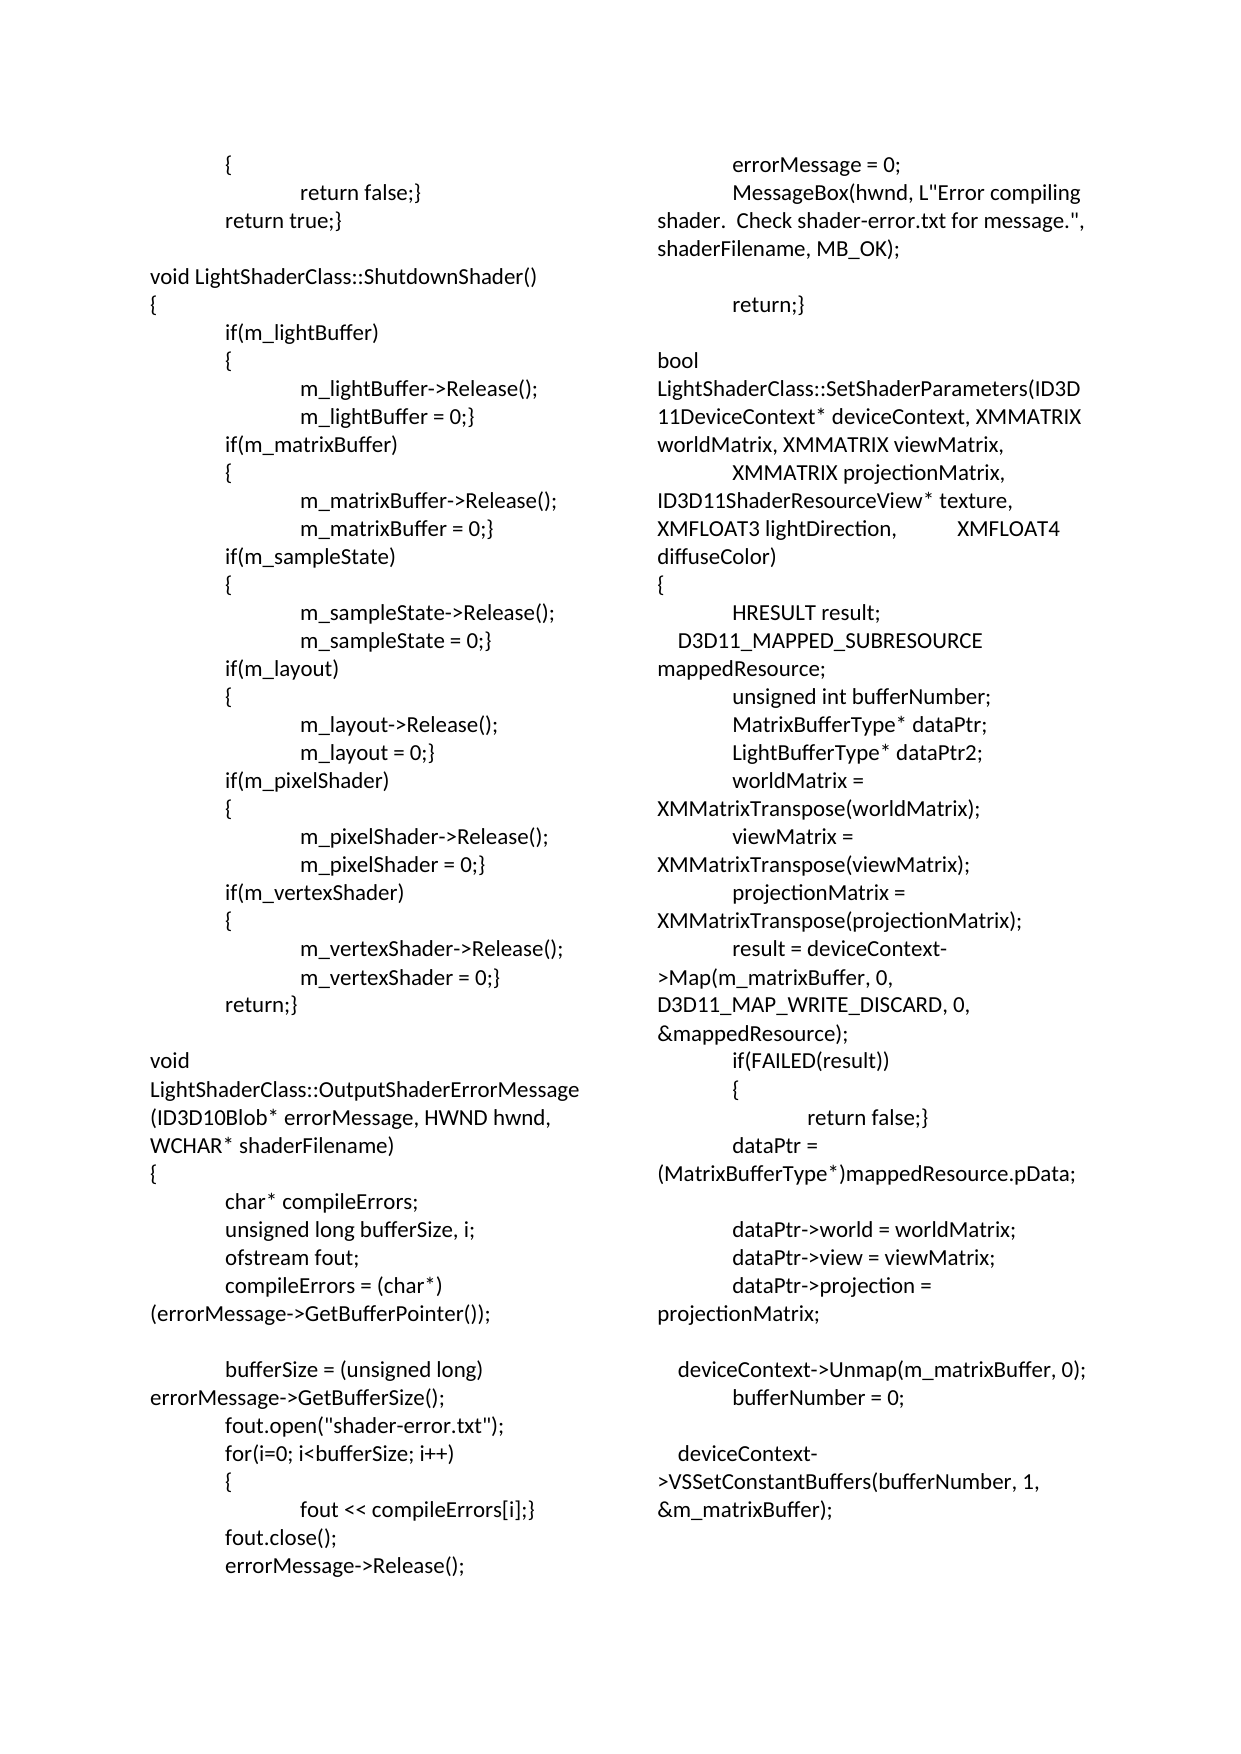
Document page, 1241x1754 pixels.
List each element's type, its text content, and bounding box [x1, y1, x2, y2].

text { [150, 907, 583, 934]
text projectionMatrix = XMMatrixTranspose(projectionMatrix); [657, 878, 1090, 934]
text bool LightShaderClass::SetShaderParameters(ID3D11DeviceContext* deviceContext, XMMATRIX worldMatrix, XMMATRIX viewMatrix, [657, 346, 1090, 458]
text LightBufferType* dataPtr2; [657, 738, 1090, 766]
text fout << compileErrors[i];} [150, 1495, 583, 1523]
text compileErrors = (char*)(errorMessage->GetBufferPointer()); [150, 1271, 583, 1327]
text m_sampleState->Release(); [150, 598, 583, 626]
text bufferNumber = 0; [657, 1383, 1090, 1411]
text return true;} [150, 206, 583, 234]
text m_lightBuffer->Release(); [150, 374, 583, 402]
text worldMatrix = XMMatrixTranspose(worldMatrix); [657, 766, 1090, 822]
text m_matrixBuffer = 0;} [150, 514, 583, 542]
text if(m_vertexShader) [150, 878, 583, 907]
text { [150, 346, 583, 374]
text HRESULT result; [657, 598, 1090, 626]
text if(m_layout) [150, 654, 583, 682]
text XMMATRIX projectionMatrix, ID3D11ShaderResourceView* texture, XMFLOAT3 lightDirection, XMFLOAT4 diffuseColor) [657, 458, 1090, 570]
text { [150, 570, 583, 598]
text m_vertexShader->Release(); [150, 934, 583, 963]
text { [150, 458, 583, 486]
text m_layout->Release(); [150, 710, 583, 738]
text m_pixelShader->Release(); [150, 822, 583, 851]
text viewMatrix = XMMatrixTranspose(viewMatrix); [657, 822, 1090, 878]
text dataPtr->world = worldMatrix; [657, 1215, 1090, 1243]
text { [150, 682, 583, 710]
text if(m_pixelShader) [150, 766, 583, 794]
text for(i=0; i<bufferSize; i++) [150, 1439, 583, 1467]
text return false;} [150, 178, 583, 206]
text MessageBox(hwnd, L"Error compiling shader. Check shader-error.txt for message.", shaderFilename, MB_OK); [657, 178, 1090, 262]
text return false;} [657, 1103, 1090, 1131]
text unsigned long bufferSize, i; [150, 1215, 583, 1243]
text { [150, 1467, 583, 1495]
text errorMessage->Release(); [150, 1551, 583, 1579]
text { [150, 150, 583, 178]
text dataPtr->projection = projectionMatrix; [657, 1271, 1090, 1327]
text m_layout = 0;} [150, 738, 583, 766]
text fout.close(); [150, 1523, 583, 1551]
text { [150, 794, 583, 822]
text if(m_lightBuffer) [150, 318, 583, 346]
text dataPtr->view = viewMatrix; [657, 1243, 1090, 1271]
text fout.open("shader-error.txt"); [150, 1411, 583, 1439]
text m_matrixBuffer->Release(); [150, 486, 583, 514]
text return;} [657, 290, 1090, 318]
text { [150, 290, 583, 318]
text { [150, 1159, 583, 1187]
text if(m_sampleState) [150, 542, 583, 570]
text char* compileErrors; [150, 1187, 583, 1215]
text return;} [150, 991, 583, 1019]
text dataPtr = (MatrixBufferType*)mappedResource.pData; [657, 1131, 1090, 1187]
text m_pixelShader = 0;} [150, 851, 583, 878]
text D3D11_MAPPED_SUBRESOURCE mappedResource; [657, 626, 1090, 682]
text ofstream fout; [150, 1243, 583, 1271]
text m_lightBuffer = 0;} [150, 402, 583, 430]
text { [657, 570, 1090, 598]
text void LightShaderClass::OutputShaderErrorMessage(ID3D10Blob* errorMessage, HWND hwnd, WCHAR* shaderFilename) [150, 1047, 583, 1159]
text MatrixBufferType* dataPtr; [657, 710, 1090, 738]
text errorMessage = 0; [657, 150, 1090, 178]
text m_sampleState = 0;} [150, 626, 583, 654]
text deviceContext->Unmap(m_matrixBuffer, 0); [657, 1355, 1090, 1383]
text if(FAILED(result)) [657, 1047, 1090, 1075]
text { [657, 1075, 1090, 1103]
text bufferSize = (unsigned long) errorMessage->GetBufferSize(); [150, 1355, 583, 1411]
text deviceContext->VSSetConstantBuffers(bufferNumber, 1, &m_matrixBuffer); [657, 1439, 1090, 1523]
text void LightShaderClass::ShutdownShader() [150, 262, 583, 290]
text m_vertexShader = 0;} [150, 963, 583, 991]
text unsigned int bufferNumber; [657, 682, 1090, 710]
text result = deviceContext->Map(m_matrixBuffer, 0, D3D11_MAP_WRITE_DISCARD, 0, &mappedResource); [657, 934, 1090, 1047]
text if(m_matrixBuffer) [150, 430, 583, 458]
